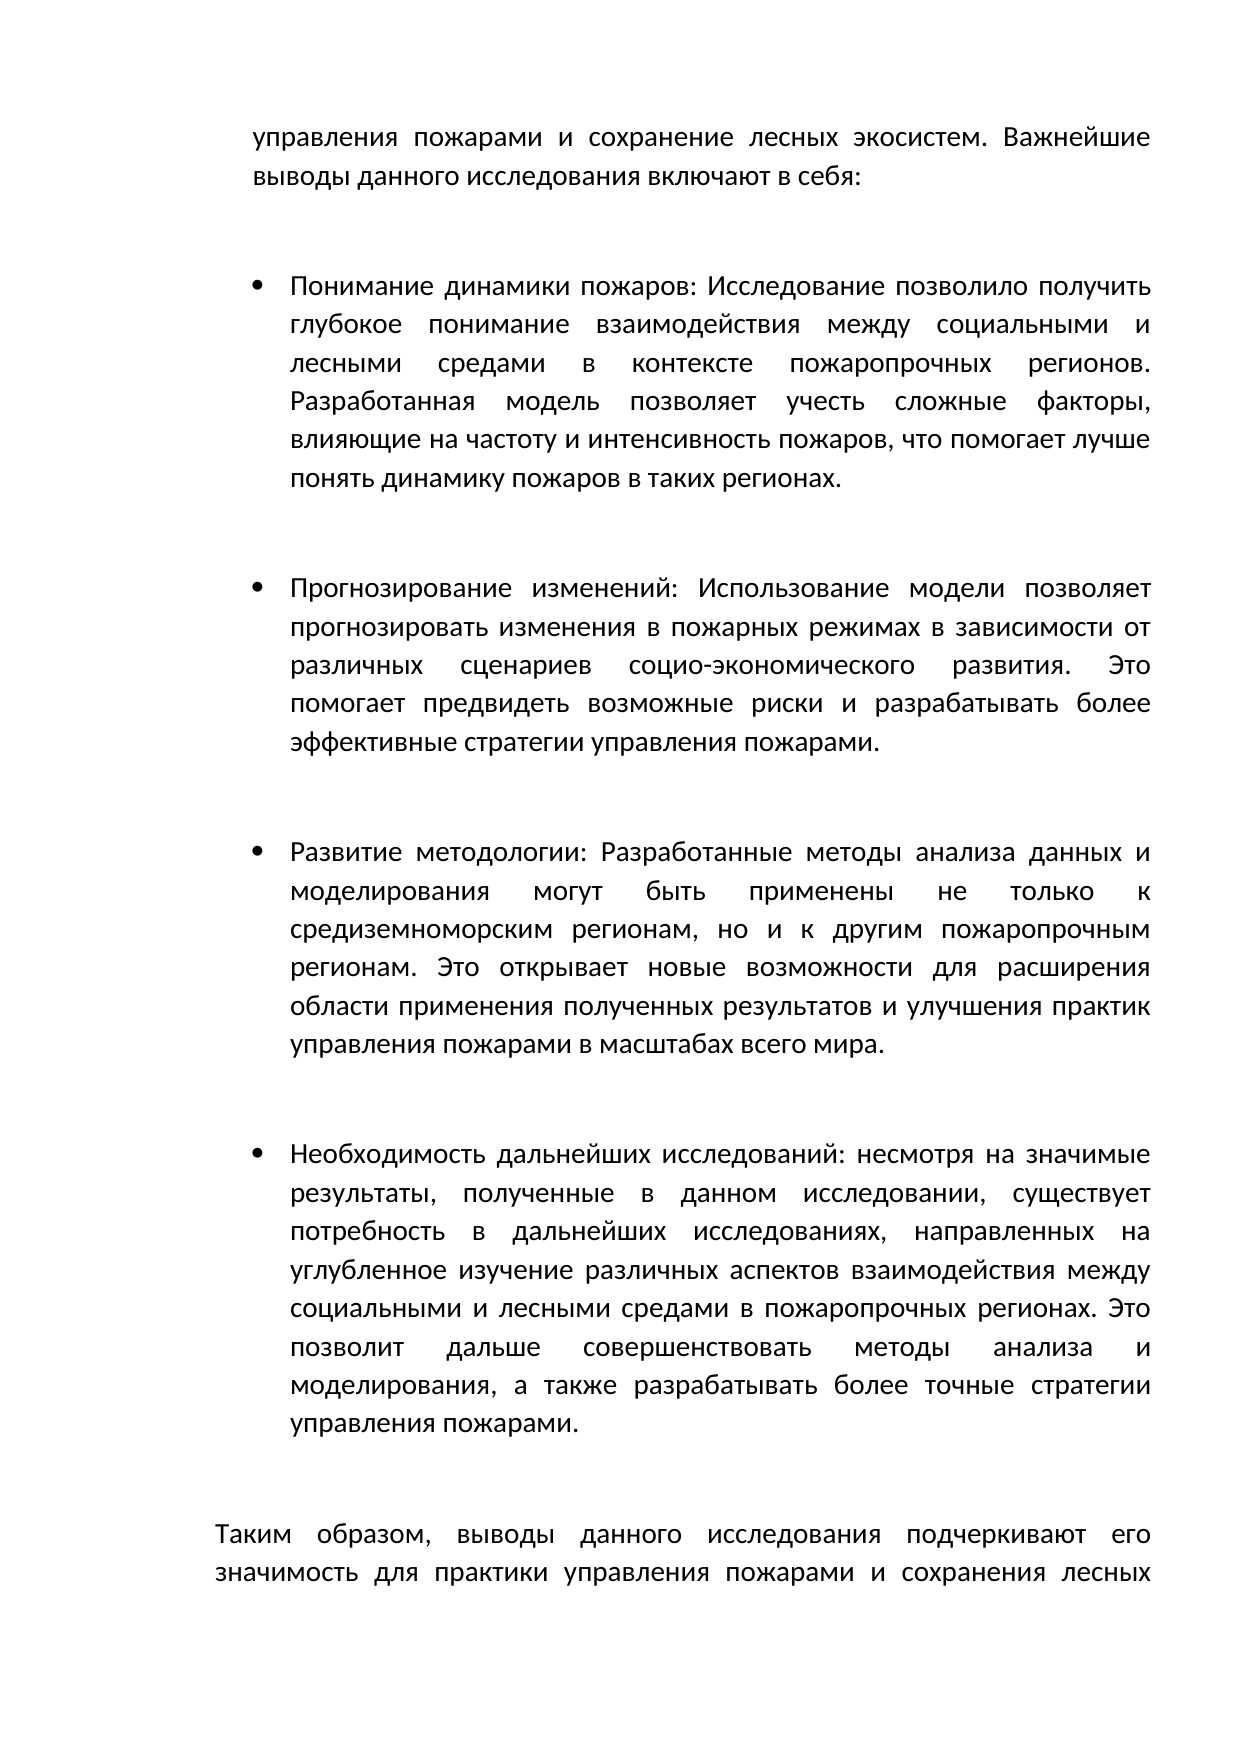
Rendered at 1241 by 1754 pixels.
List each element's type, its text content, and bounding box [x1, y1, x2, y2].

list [252, 118, 1152, 192]
list Прогнозирование изменений: Использование модели позволяет прогнозировать изменения в пожарных режимах в зависимости от различных сценариев социо-экономического развития. Это помогает предвидеть возможные риски и разрабатывать более эффективные стратегии управления пожарами. [252, 569, 1152, 758]
list Понимание динамики пожаров: Исследование позволило получить глубокое понимание взаимодействия между социальными и лесными средами в контексте пожаропрочных регионов. Разработанная модель позволяет учесть сложные факторы, влияющие на частоту и интенсивность пожаров, что помогает лучше понять динамику пожаров в таких регионах. [252, 267, 1152, 494]
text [215, 1515, 1152, 1589]
list Необходимость дальнейших исследований: несмотря на значимые результаты, полученные в данном исследовании, существует потребность в дальнейших исследованиях, направленных на углубленное изучение различных аспектов взаимодействия между социальными и лесными средами в пожаропрочных регионах. Это позволит дальше совершенствовать методы анализа и моделирования, а также разрабатывать более точные стратегии управления пожарами. [252, 1136, 1152, 1440]
list Развитие методологии: Разработанные методы анализа данных и моделирования могут быть применены не только к средиземноморским регионам, но и к другим пожаропрочным регионам. Это открывает новые возможности для расширения области применения полученных результатов и улучшения практик управления пожарами в масштабах всего мира. [252, 833, 1152, 1061]
